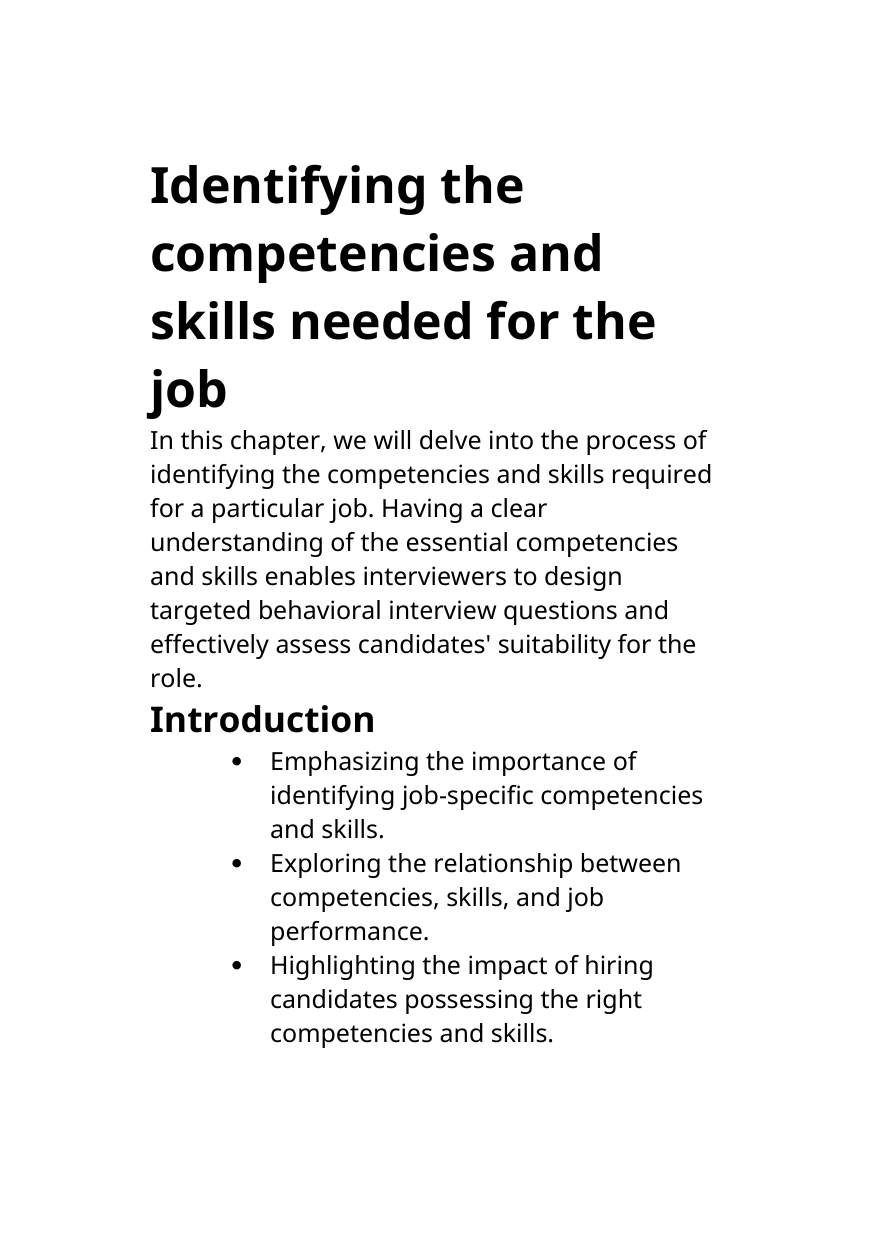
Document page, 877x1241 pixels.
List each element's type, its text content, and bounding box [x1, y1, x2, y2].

list Highlighting the impact of hiring candidates possessing the right competencies and skills. [232, 948, 727, 1050]
subtitle Introduction [150, 695, 727, 743]
text In this chapter, we will delve into the process of identifying the competencies and skills required for a particular job. Having a clear understanding of the essential competencies and skills enables interviewers to design targeted behavioral interview questions and effectively assess candidates' suitability for the role. [150, 422, 727, 695]
list Emphasizing the importance of identifying job-specific competencies and skills. [232, 743, 727, 845]
subtitle Identifying the competencies and skills needed for the job [150, 150, 727, 422]
list Exploring the relationship between competencies, skills, and job performance. [232, 845, 727, 948]
